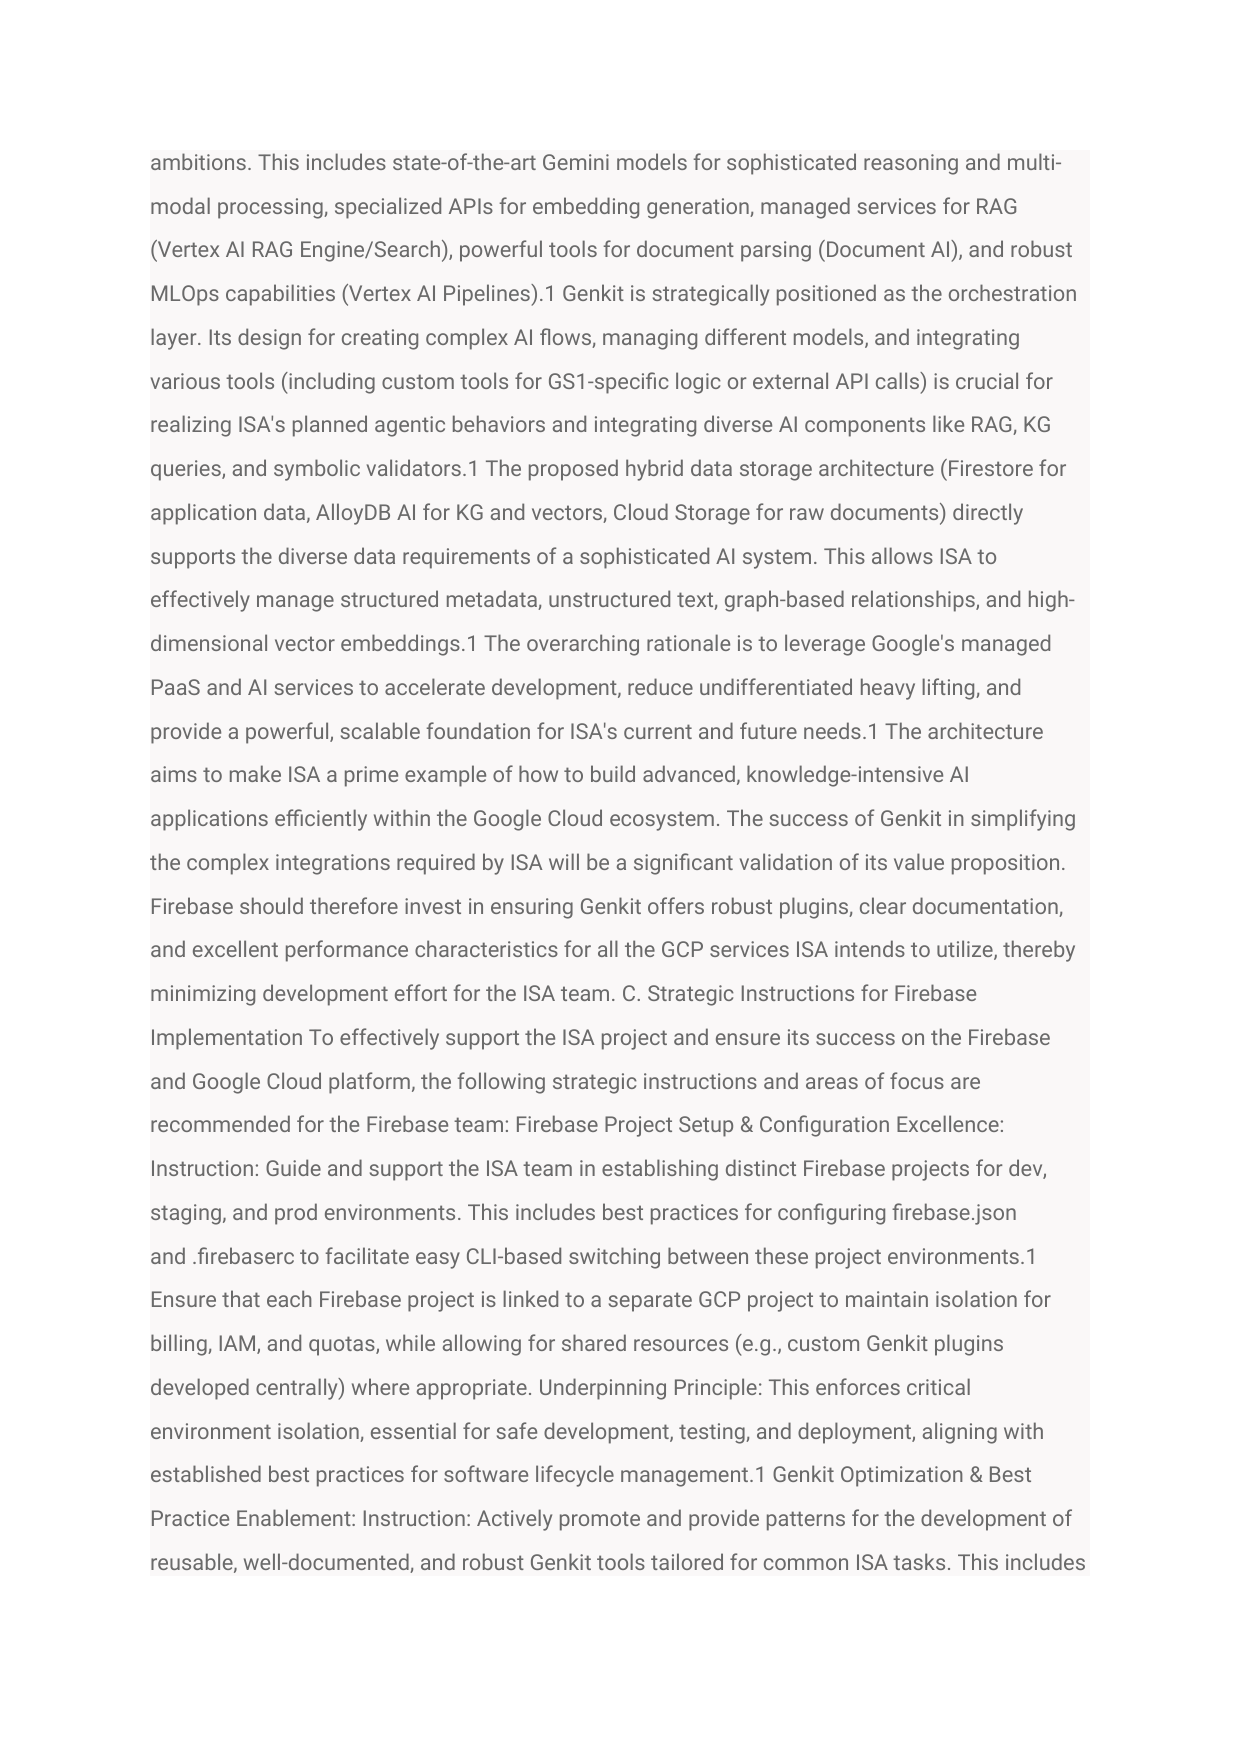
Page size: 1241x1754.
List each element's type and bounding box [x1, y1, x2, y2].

text [150, 150, 1090, 1576]
